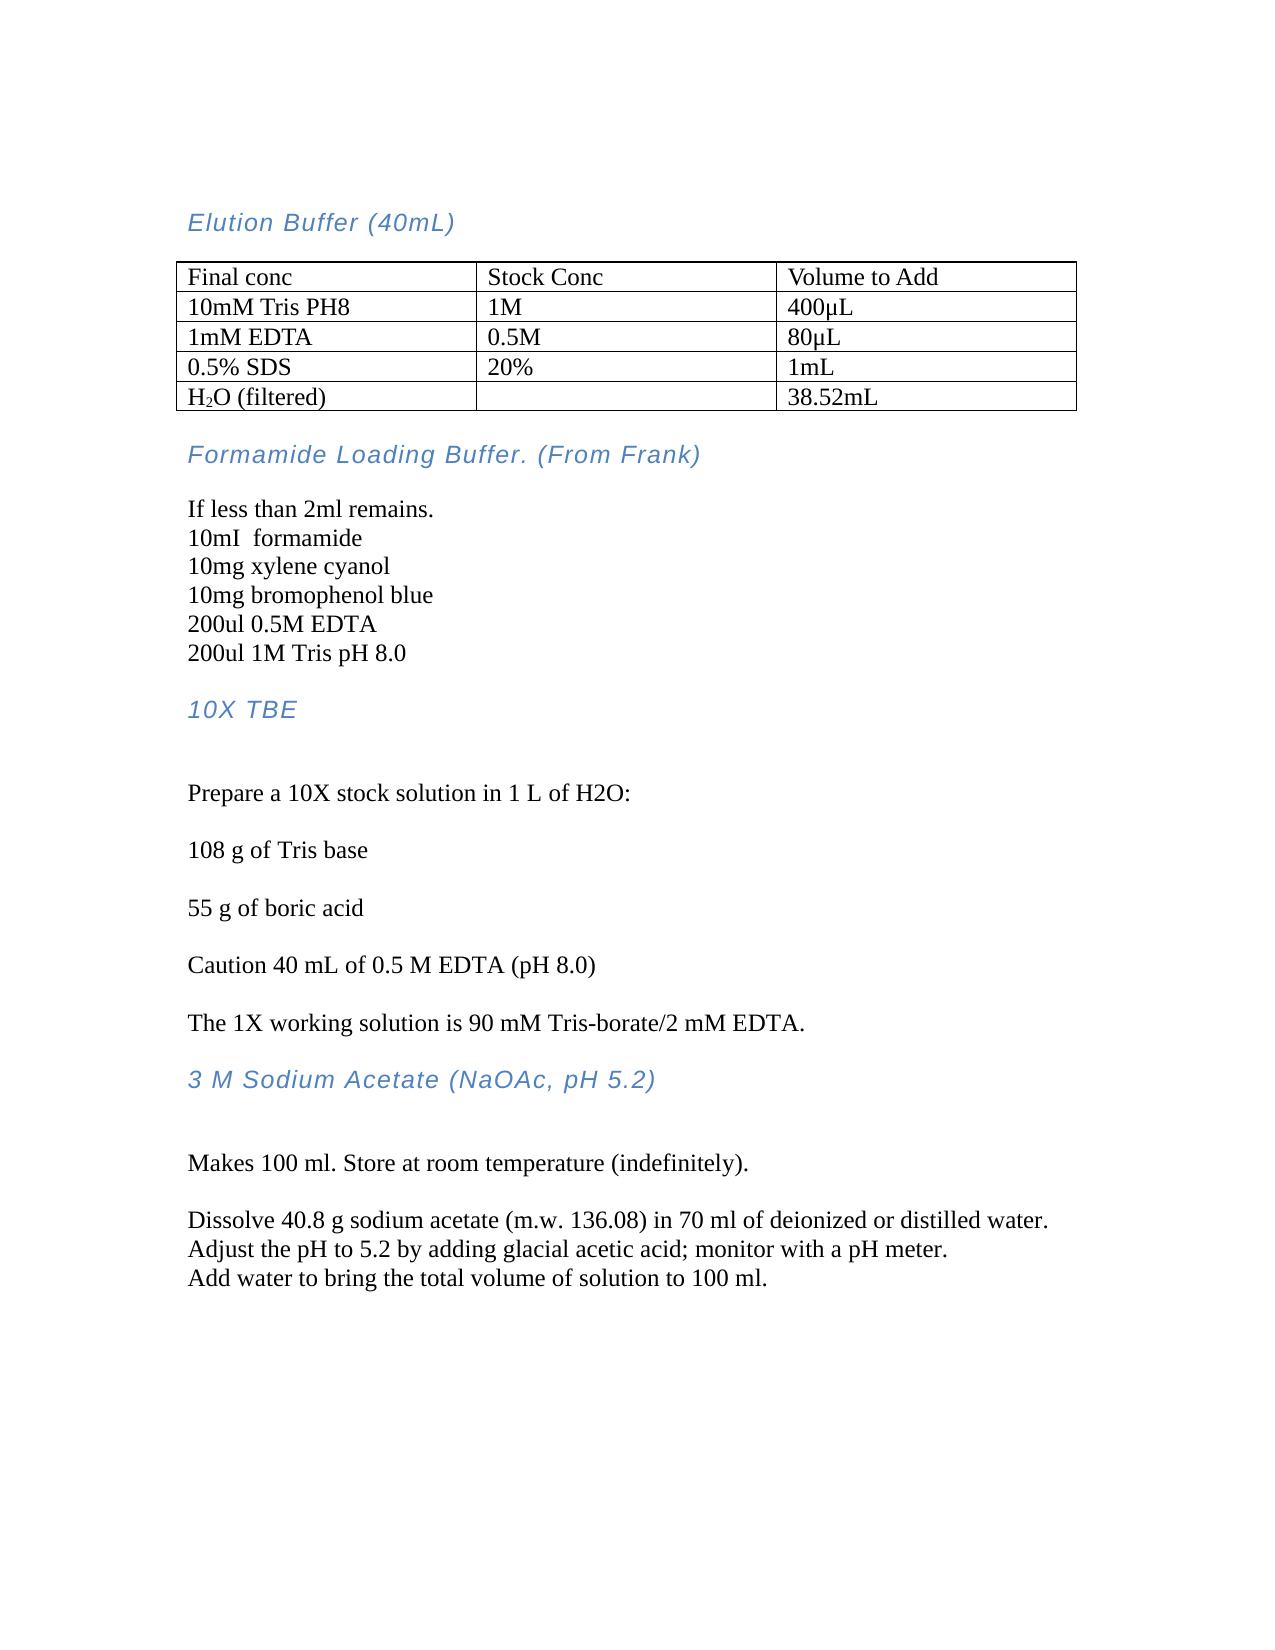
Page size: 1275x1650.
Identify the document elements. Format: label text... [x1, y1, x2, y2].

table_cell 0.5% SDS [177, 352, 476, 381]
text 108 g of Tris base [187, 835, 1087, 864]
text 10mI formamide [187, 523, 1087, 551]
text 10mg bromophenol blue [187, 580, 1087, 609]
text If less than 2ml remains. [187, 494, 1087, 523]
text Adjust the pH to 5.2 by adding glacial acetic acid; monitor with a pH meter. [187, 1234, 1087, 1263]
text Makes 100 ml. Store at room temperature (indefinitely). [187, 1148, 1087, 1177]
table_cell H2O (filtered) [177, 382, 476, 410]
text Caution 40 mL of 0.5 M EDTA (pH 8.0) [187, 950, 1087, 979]
text The 1X working solution is 90 mM Tris-borate/2 mM EDTA. [187, 1008, 1087, 1037]
table_cell [477, 382, 776, 410]
text Add water to bring the total volume of solution to 100 ml. [187, 1263, 1087, 1292]
subtitle Elution Buffer (40mL) [187, 207, 1087, 236]
text Prepare a 10X stock solution in 1 L of H2O: [187, 778, 1087, 807]
table_cell 1mM EDTA [177, 322, 476, 351]
table_header Final conc [177, 263, 476, 291]
table_header Stock Conc [477, 263, 776, 291]
table_cell 38.52mL [777, 382, 1076, 410]
text 10mg xylene cyanol [187, 551, 1087, 580]
subtitle Formamide Loading Buffer. (From Frank) [187, 440, 1087, 469]
table_cell 80μL [777, 322, 1076, 351]
table_header Volume to Add [777, 263, 1076, 291]
table_cell 1M [477, 292, 776, 321]
text 55 g of boric acid [187, 893, 1087, 922]
table_cell 0.5M [477, 322, 776, 351]
subtitle 3 M Sodium Acetate (NaOAc, pH 5.2) [187, 1065, 1087, 1094]
table_cell 1mL [777, 352, 1076, 381]
table_cell 400μL [777, 292, 1076, 321]
subtitle 10X TBE [187, 695, 1087, 724]
table_cell 20% [477, 352, 776, 381]
text Dissolve 40.8 g sodium acetate (m.w. 136.08) in 70 ml of deionized or distilled water. [187, 1205, 1087, 1234]
table_cell 10mM Tris PH8 [177, 292, 476, 321]
text 200ul 0.5M EDTA [187, 609, 1087, 638]
text 200ul 1M Tris pH 8.0 [187, 638, 1087, 666]
